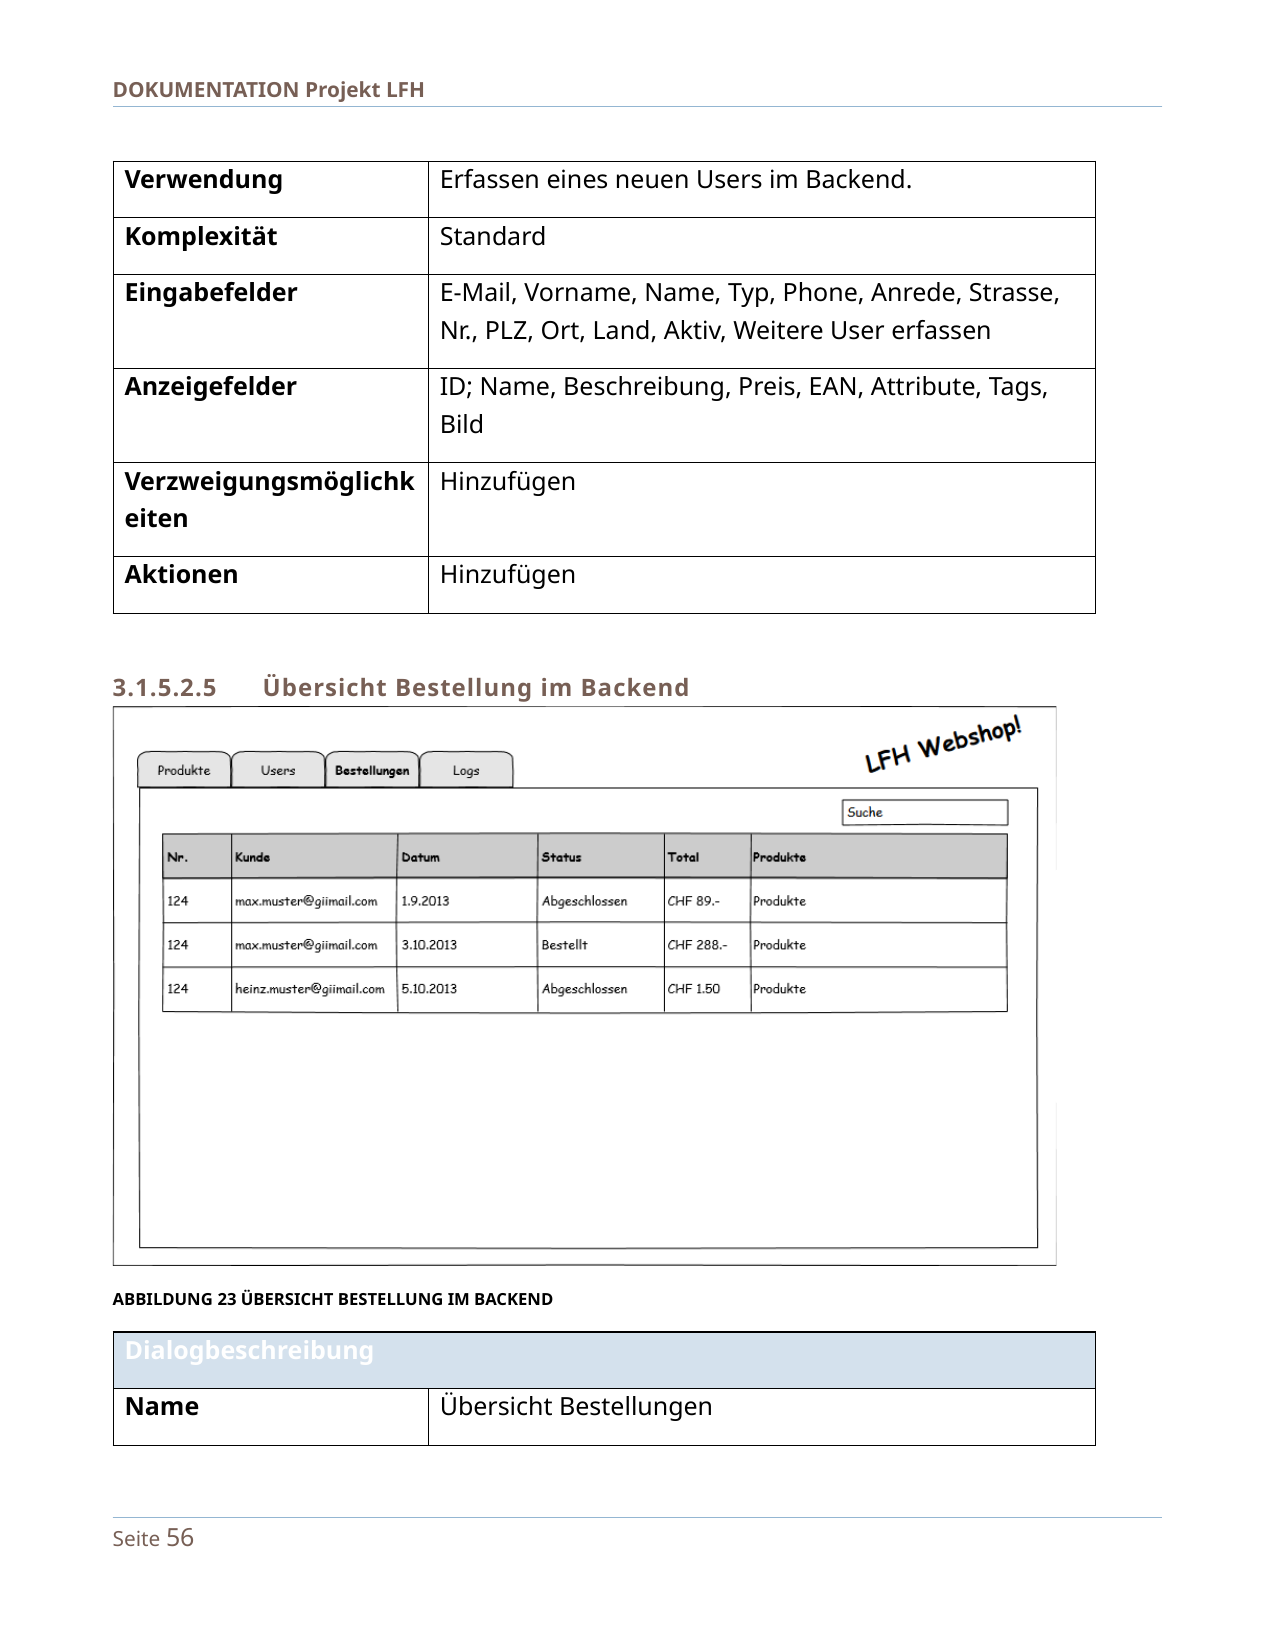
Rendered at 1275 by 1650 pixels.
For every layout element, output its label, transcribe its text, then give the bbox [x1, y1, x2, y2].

table_cell Komplexität [114, 218, 428, 274]
table_cell Hinzufügen [429, 557, 1095, 613]
table_cell Erfassen eines neuen Users im Backend. [429, 162, 1095, 217]
table_cell Hinzufügen [429, 463, 1095, 556]
table_cell Verzweigungsmöglichkeiten [114, 463, 428, 556]
table_cell Name [114, 1389, 428, 1445]
table_cell Standard [429, 218, 1095, 274]
table_cell Anzeigefelder [114, 369, 428, 462]
picture [112, 706, 1057, 1266]
table_header Dialogbeschreibung [114, 1333, 1095, 1388]
table_cell Übersicht Bestellungen [429, 1389, 1095, 1445]
table_cell Eingabefelder [114, 275, 428, 368]
subtitle Übersicht Bestellung im Backend [112, 671, 1162, 703]
table_cell Aktionen [114, 557, 428, 613]
table_cell ID; Name, Beschreibung, Preis, EAN, Attribute, Tags, Bild [429, 369, 1095, 462]
table_cell E-Mail, Vorname, Name, Typ, Phone, Anrede, Strasse, Nr., PLZ, Ort, Land, Aktiv, Weitere User erfassen [429, 275, 1095, 368]
table_cell Verwendung [114, 162, 428, 217]
